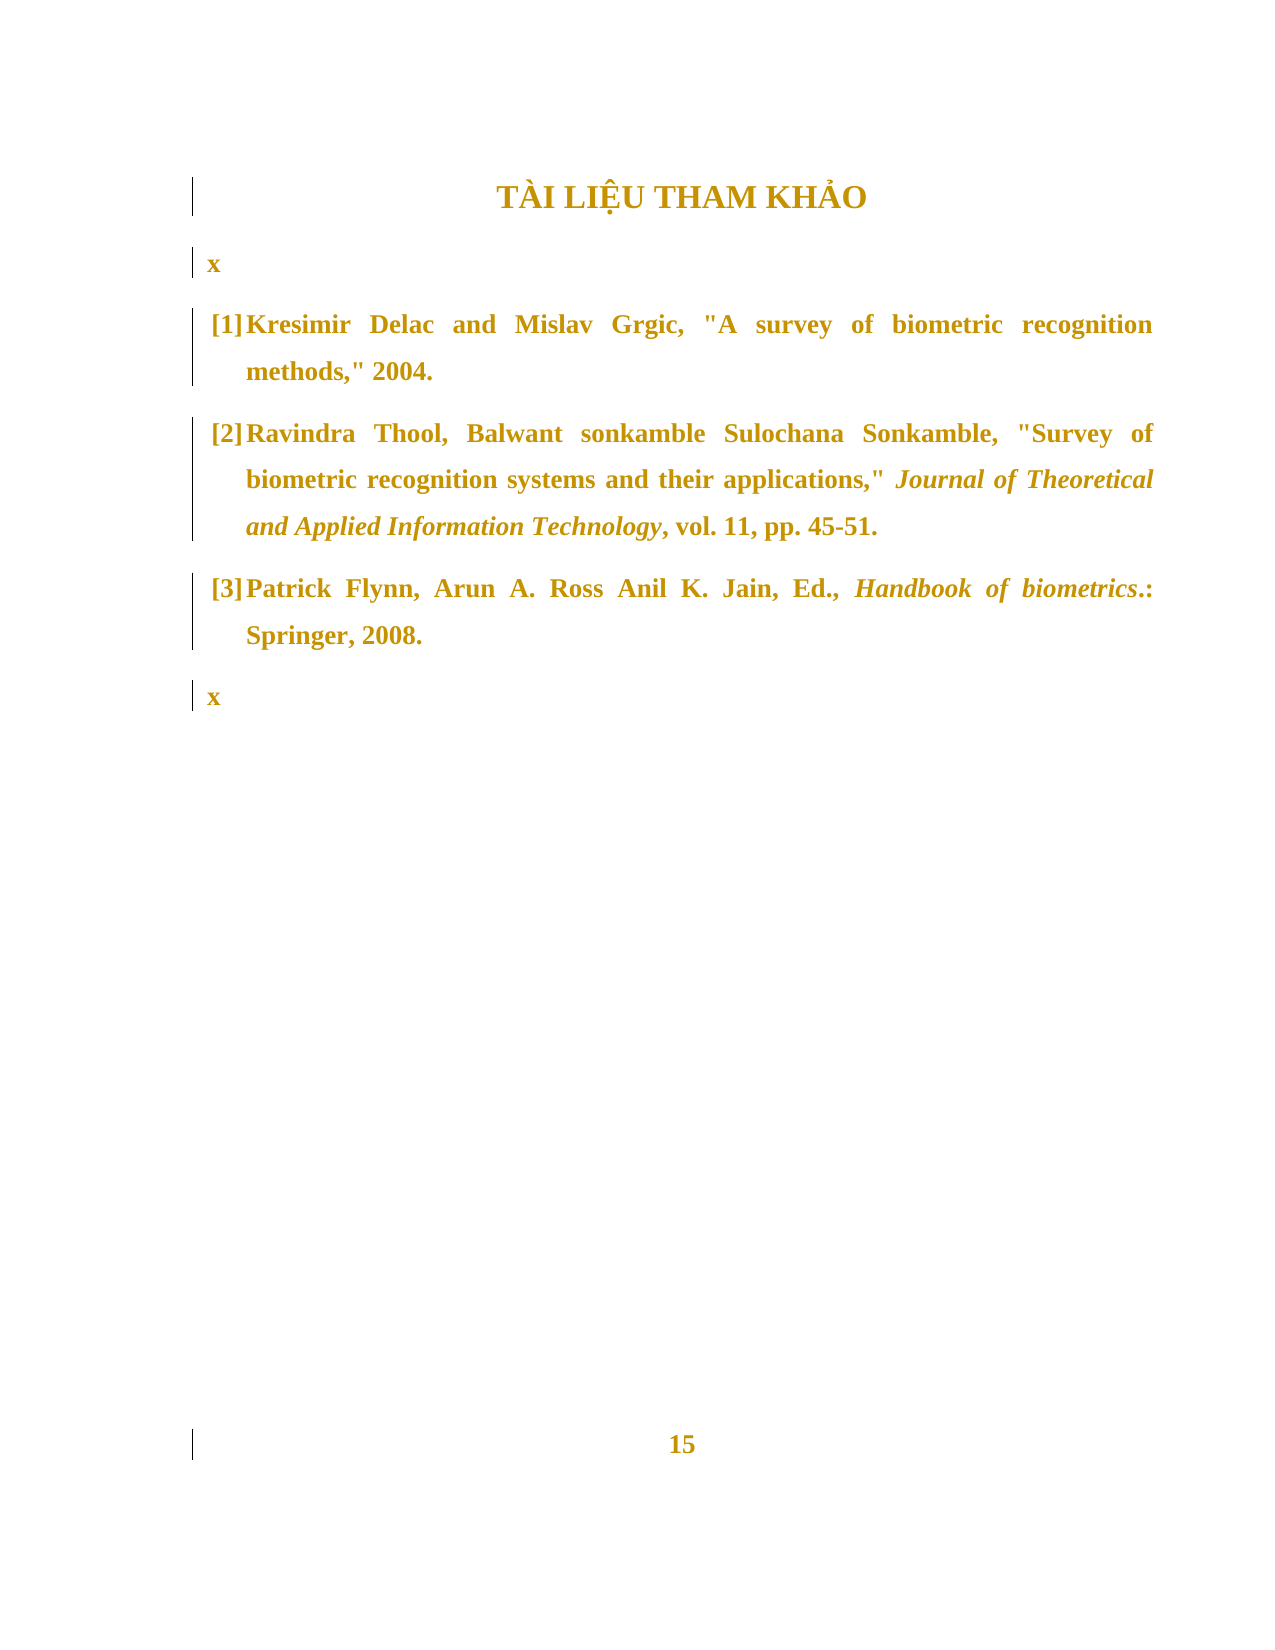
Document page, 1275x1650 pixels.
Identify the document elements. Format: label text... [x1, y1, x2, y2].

table_cell [3] [205, 571, 244, 680]
text x [207, 680, 1157, 711]
table_cell Ravindra Thool, Balwant sonkamble Sulochana Sonkamble, "Survey of biometric recognition systems and their applications," Journal of Theoretical and Applied Information Technology, vol. 11, pp. 45-51. [244, 415, 1155, 571]
table_header [1] [205, 306, 244, 415]
table_header Kresimir Delac and Mislav Grgic, "A survey of biometric recognition methods," 2004. [244, 306, 1155, 415]
table_cell [2] [205, 415, 244, 571]
table_cell Patrick Flynn, Arun A. Ross Anil K. Jain, Ed., Handbook of biometrics.: Springer, 2008. [244, 571, 1155, 680]
text x [207, 247, 1157, 278]
text TÀI LIỆU THAM KHẢO [207, 177, 1157, 216]
